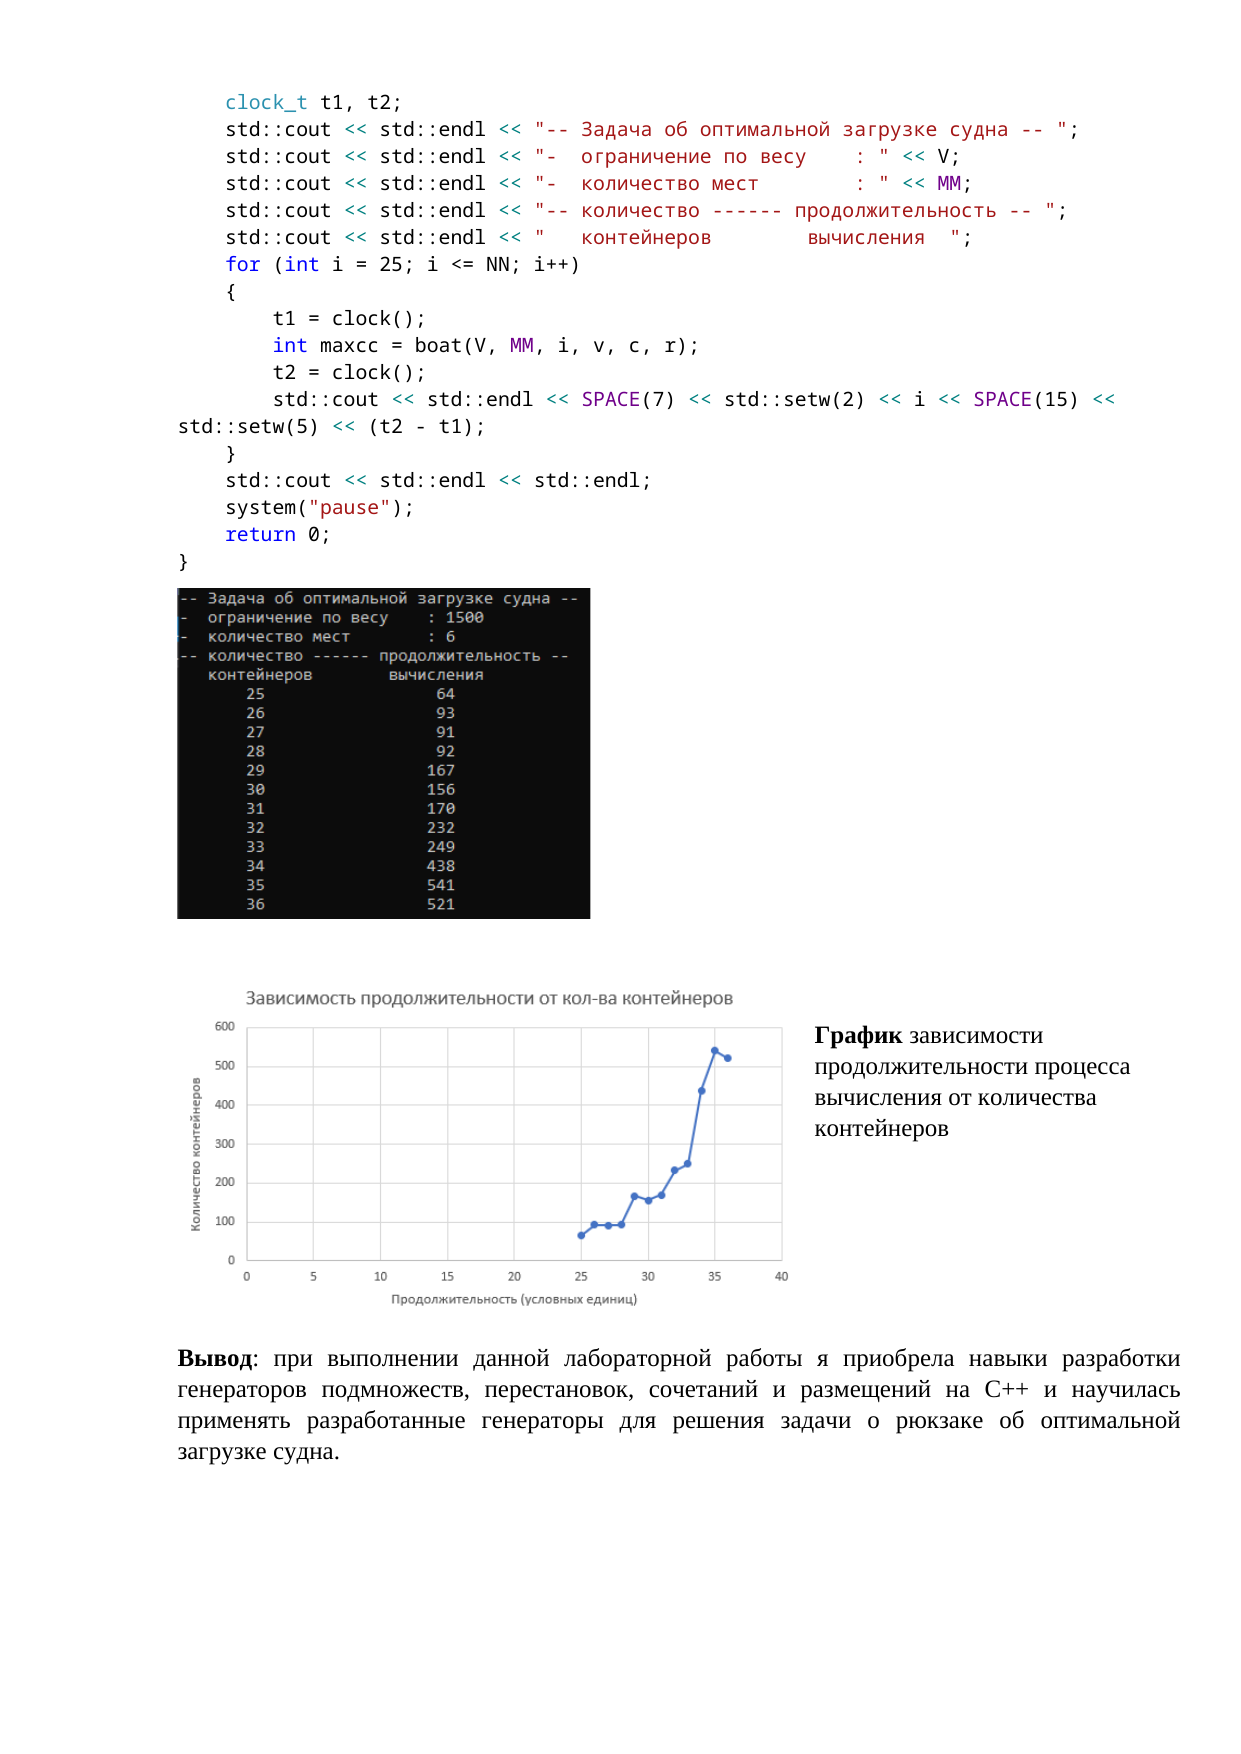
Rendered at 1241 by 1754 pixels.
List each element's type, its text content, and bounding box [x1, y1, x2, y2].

text Вывод: при выполнении данной лабораторной работы я приобрела навыки разработки генераторов подмножеств, перестановок, сочетаний и размещений на С++ и научилась применять разработанные генераторы для решения задачи о рюкзаке об оптимальной загрузке судна. [177, 1343, 1181, 1465]
text t1 = clock(); [177, 304, 1181, 331]
text for (int i = 25; i <= NN; i++) [177, 251, 1181, 277]
text { [177, 277, 1181, 304]
text std::cout << std::endl << std::endl; [177, 466, 1181, 493]
text } [177, 547, 1181, 574]
picture [177, 588, 591, 919]
text std::cout << std::endl << "-- количество ------ продолжительность -- "; [177, 197, 1181, 223]
text std::cout << std::endl << "- ограничение по весу : " << V; [177, 143, 1181, 169]
text t2 = clock(); [177, 358, 1181, 385]
text std::cout << std::endl << SPACE(7) << std::setw(2) << i << SPACE(15) << std::setw(5) << (t2 - t1); [177, 385, 1181, 439]
text std::cout << std::endl << " контейнеров вычисления "; [177, 223, 1181, 251]
text clock_t t1, t2; [177, 89, 1181, 116]
text График зависимости продолжительности процесса вычисления от количества контейнеров [795, 1020, 1181, 1142]
text int maxcc = boat(V, MM, i, v, c, r); [177, 331, 1181, 358]
picture [176, 976, 795, 1316]
text std::cout << std::endl << "- количество мест : " << MM; [177, 169, 1181, 197]
text return 0; [177, 520, 1181, 547]
text } [177, 439, 1181, 466]
text std::cout << std::endl << "-- Задача об оптимальной загрузке судна -- "; [177, 116, 1181, 143]
text system("pause"); [177, 493, 1181, 520]
